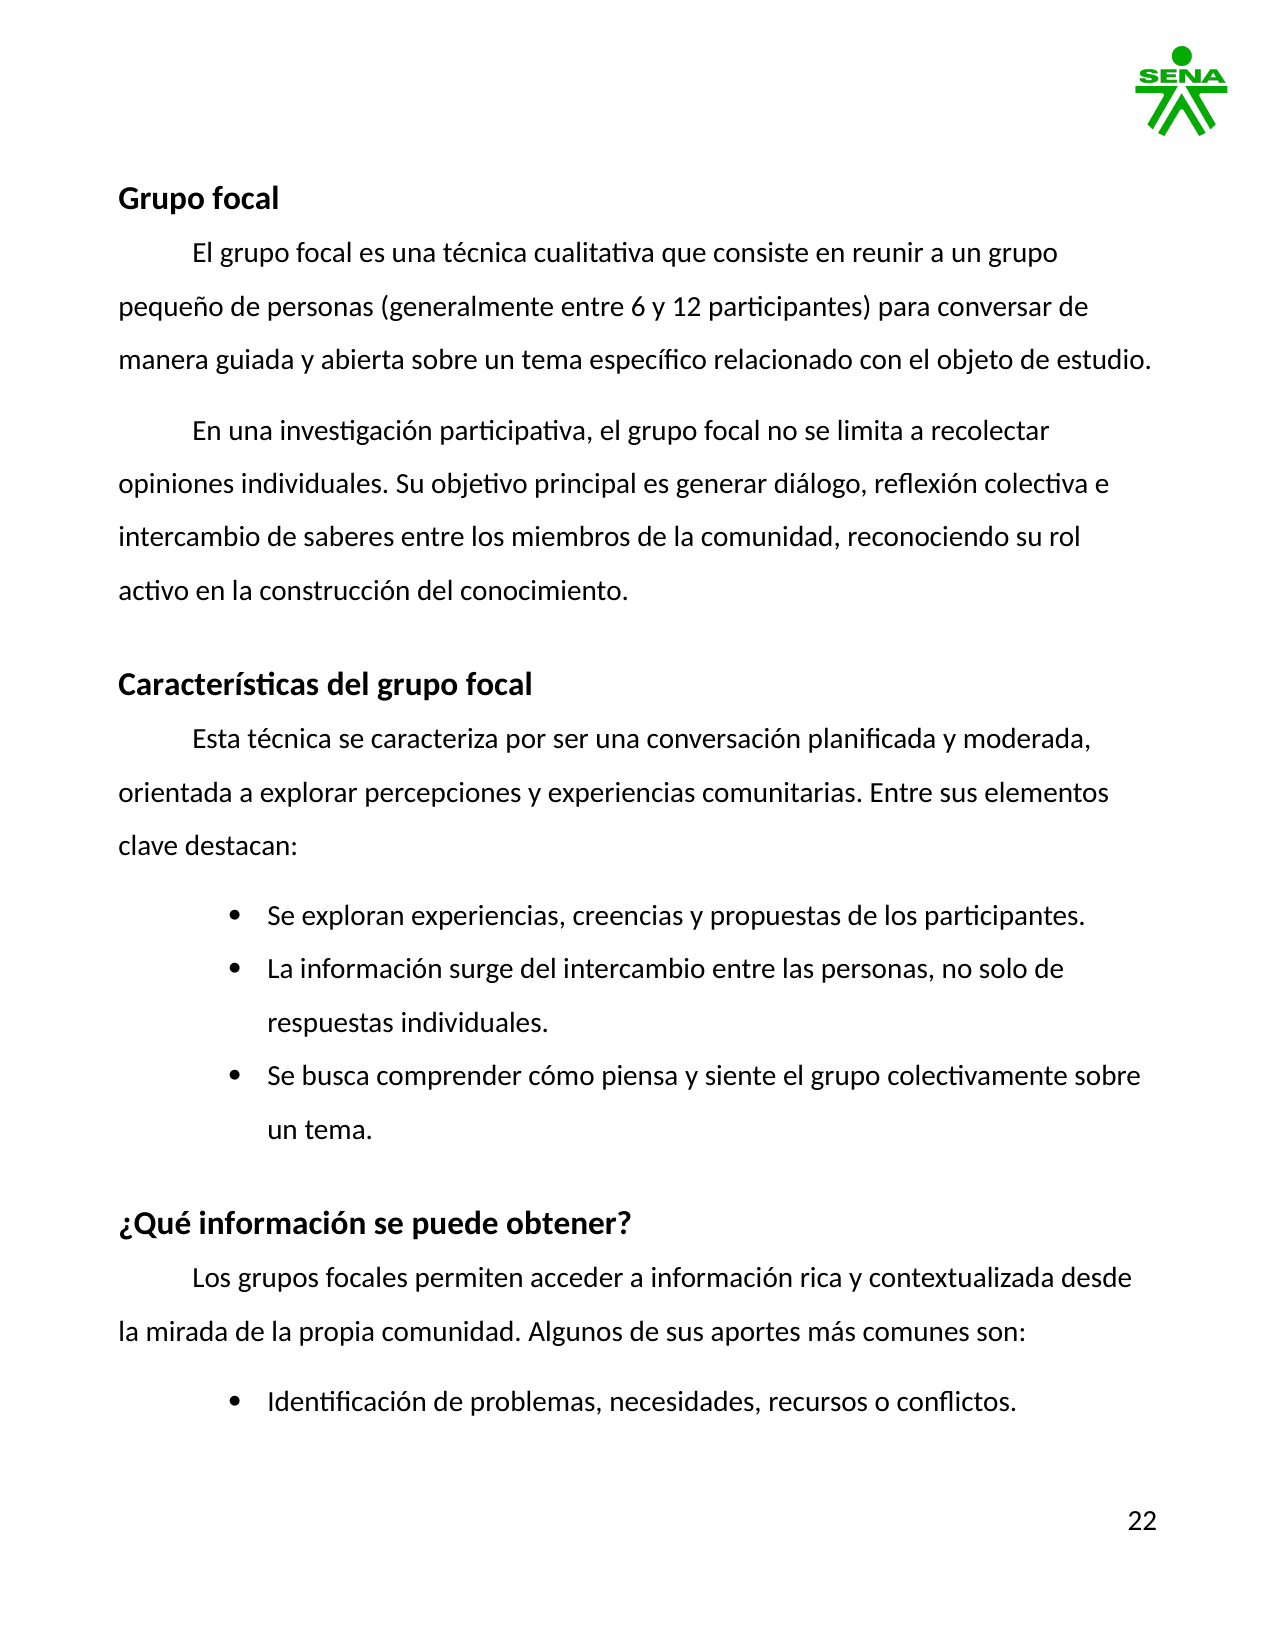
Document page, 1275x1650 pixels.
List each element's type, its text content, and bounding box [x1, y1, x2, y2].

subtitle Grupo focal [118, 177, 1157, 218]
list Se exploran experiencias, creencias y propuestas de los participantes. [229, 897, 1157, 933]
subtitle Características del grupo focal [118, 663, 1157, 703]
subtitle ¿Qué información se puede obtener? [118, 1202, 1157, 1243]
list Se busca comprender cómo piensa y siente el grupo colectivamente sobre un tema. [229, 1057, 1157, 1147]
list Identificación de problemas, necesidades, recursos o conflictos. [229, 1383, 1157, 1418]
text Los grupos focales permiten acceder a información rica y contextualizada desde la mirada de la propia comunidad. Algunos de sus aportes más comunes son: [118, 1259, 1157, 1348]
text En una investigación participativa, el grupo focal no se limita a recolectar opiniones individuales. Su objetivo principal es generar diálogo, reflexión colectiva e intercambio de saberes entre los miembros de la comunidad, reconociendo su rol activo en la construcción del conocimiento. [118, 412, 1157, 607]
text Esta técnica se caracteriza por ser una conversación planificada y moderada, orientada a explorar percepciones y experiencias comunitarias. Entre sus elementos clave destacan: [118, 720, 1157, 863]
picture [1135, 46, 1228, 136]
text El grupo focal es una técnica cualitativa que consiste en reunir a un grupo pequeño de personas (generalmente entre 6 y 12 participantes) para conversar de manera guiada y abierta sobre un tema específico relacionado con el objeto de estudio. [118, 234, 1157, 377]
list La información surge del intercambio entre las personas, no solo de respuestas individuales. [229, 951, 1157, 1040]
